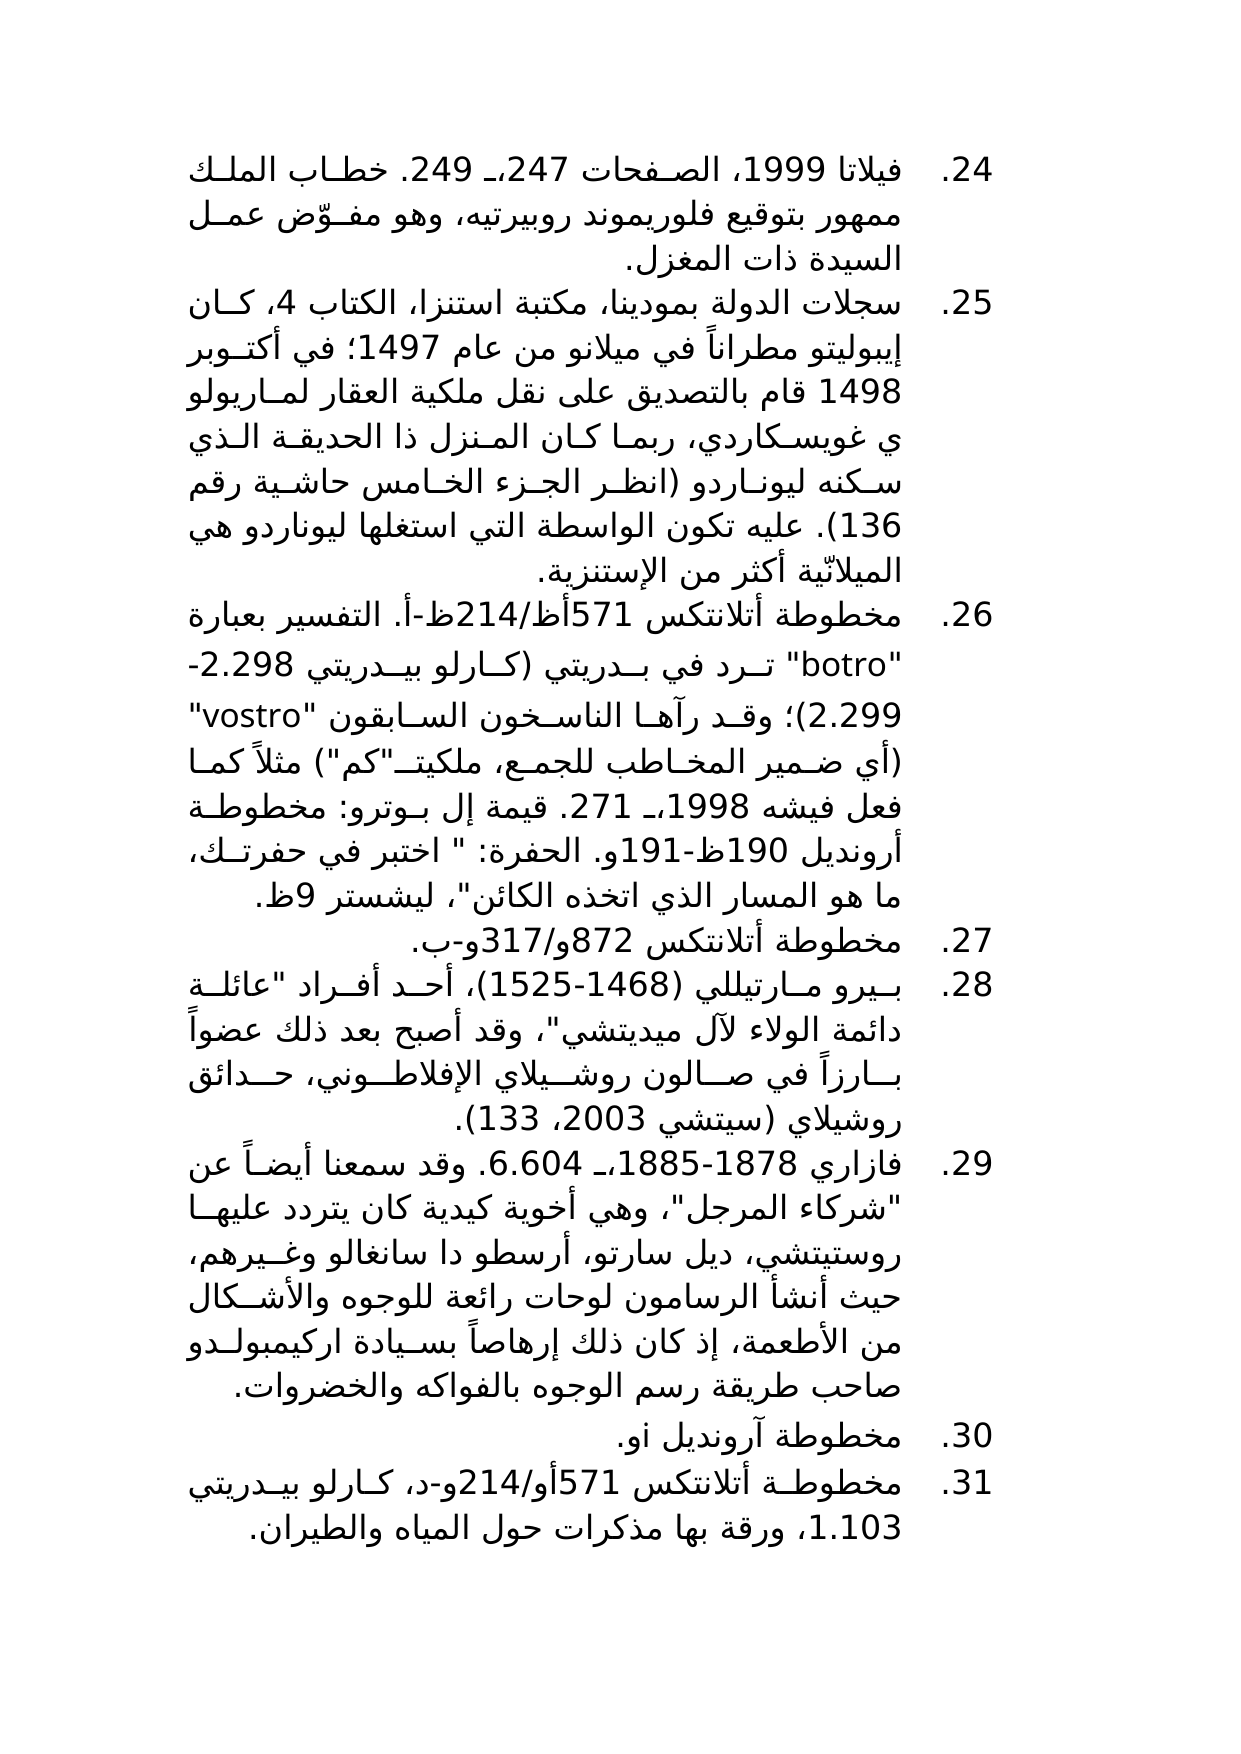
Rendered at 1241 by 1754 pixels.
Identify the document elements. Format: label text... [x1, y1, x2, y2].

list مخطوطة أتلانتكس 872و/317و-ب. [187, 921, 940, 960]
list مخطوطة أتلانتكس 571أظ/214ظ-أ. التفسير بعبارة "botro" ترد في بدريتي (كارلو بيدريتي 2.298-2.299)؛ وقد رآها الناسخون السابقون "vostro" (أي ضمير المخاطب للجمع، ملكيتـ"كم") مثلاً كما فعل فيشه 1998، 271. قيمة إل بوترو: مخطوطة أرونديل 190ظ-191و. الحفرة: " اختبر في حفرتك، ما هو المسار الذي اتخذه الكائن"، ليشستر 9ظ. [187, 596, 940, 915]
list مخطوطة آرونديل iو. [187, 1411, 940, 1457]
list فازاري 1878-1885، 6.604. وقد سمعنا أيضاً عن "شركاء المرجل"، وهي أخوية كيدية كان يتردد عليها روستيتشي، ديل سارتو، أرسطو دا سانغالو وغيرهم، حيث أنشأ الرسامون لوحات رائعة للوجوه والأشكال من الأطعمة، إذ كان ذلك إرهاصاً بسيادة اركيمبولدو صاحب طريقة رسم الوجوه بالفواكه والخضروات. [187, 1144, 940, 1406]
list سجلات الدولة بمودينا، مكتبة استنزا، الكتاب 4، كان إيبوليتو مطراناً في ميلانو من عام 1497؛ في أكتوبر 1498 قام بالتصديق على نقل ملكية العقار لماريولو ي غويسكاردي، ربما كان المنزل ذا الحديقة الذي سكنه ليوناردو (انظر الجزء الخامس حاشية رقم 136). عليه تكون الواسطة التي استغلها ليوناردو هي الميلانّية أكثر من الإستنزية. [187, 284, 940, 590]
list مخطوطة أتلانتكس 571أو/214و-د، كارلو بيدريتي 1.103، ورقة بها مذكرات حول المياه والطيران. [187, 1464, 940, 1547]
list فيلاتا 1999، الصفحات 247، 249. خطاب الملك ممهور بتوقيع فلوريموند روبيرتيه، وهو مفوّض عمل السيدة ذات المغزل. [187, 150, 940, 278]
list بيرو مارتيللي (1468-1525)، أحد أفراد "عائلة دائمة الولاء لآل ميديتشي"، وقد أصبح بعد ذلك عضواً بارزاً في صالون روشيلاي الإفلاطوني، حدائق روشيلاي (سيتشي 2003، 133). [187, 966, 940, 1138]
